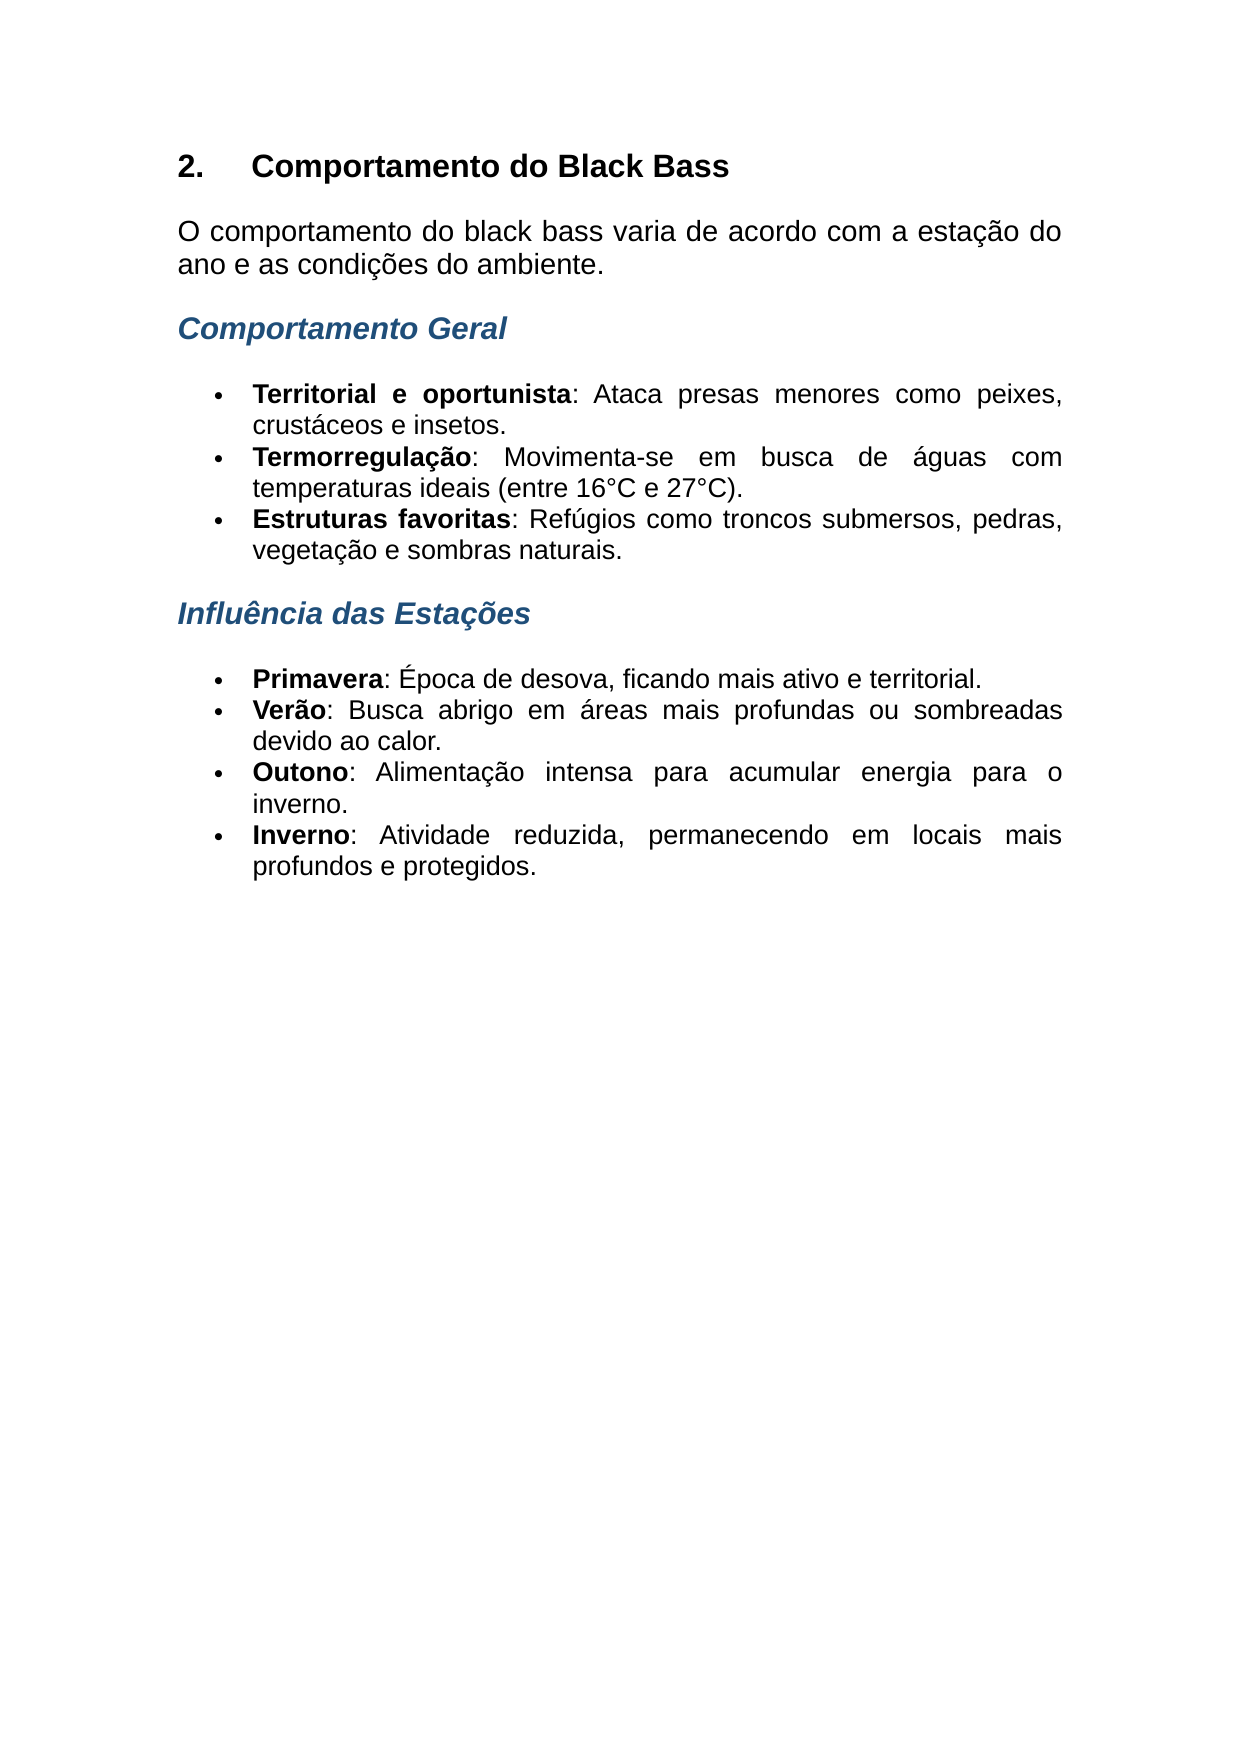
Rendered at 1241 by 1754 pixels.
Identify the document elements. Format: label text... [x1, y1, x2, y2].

list Verão: Busca abrigo em áreas mais profundas ou sombreadas devido ao calor. [215, 694, 1063, 756]
list Estruturas favoritas: Refúgios como troncos submersos, pedras, vegetação e sombras naturais. [215, 503, 1063, 566]
list Inverno: Atividade reduzida, permanecendo em locais mais profundos e protegidos. [215, 819, 1063, 881]
list Termorregulação: Movimenta-se em busca de águas com temperaturas ideais (entre 16°C e 27°C). [215, 441, 1063, 503]
subtitle 2. Comportamento do Black Bass [177, 148, 1063, 185]
list Primavera: Época de desova, ficando mais ativo e territorial. [215, 663, 1063, 694]
list Territorial e oportunista: Ataca presas menores como peixes, crustáceos e insetos. [215, 378, 1063, 441]
subtitle Influência das Estações [177, 595, 1063, 631]
list Outono: Alimentação intensa para acumular energia para o inverno. [215, 756, 1063, 819]
text O comportamento do black bass varia de acordo com a estação do ano e as condições do ambiente. [177, 214, 1063, 281]
subtitle Comportamento Geral [177, 310, 1063, 346]
